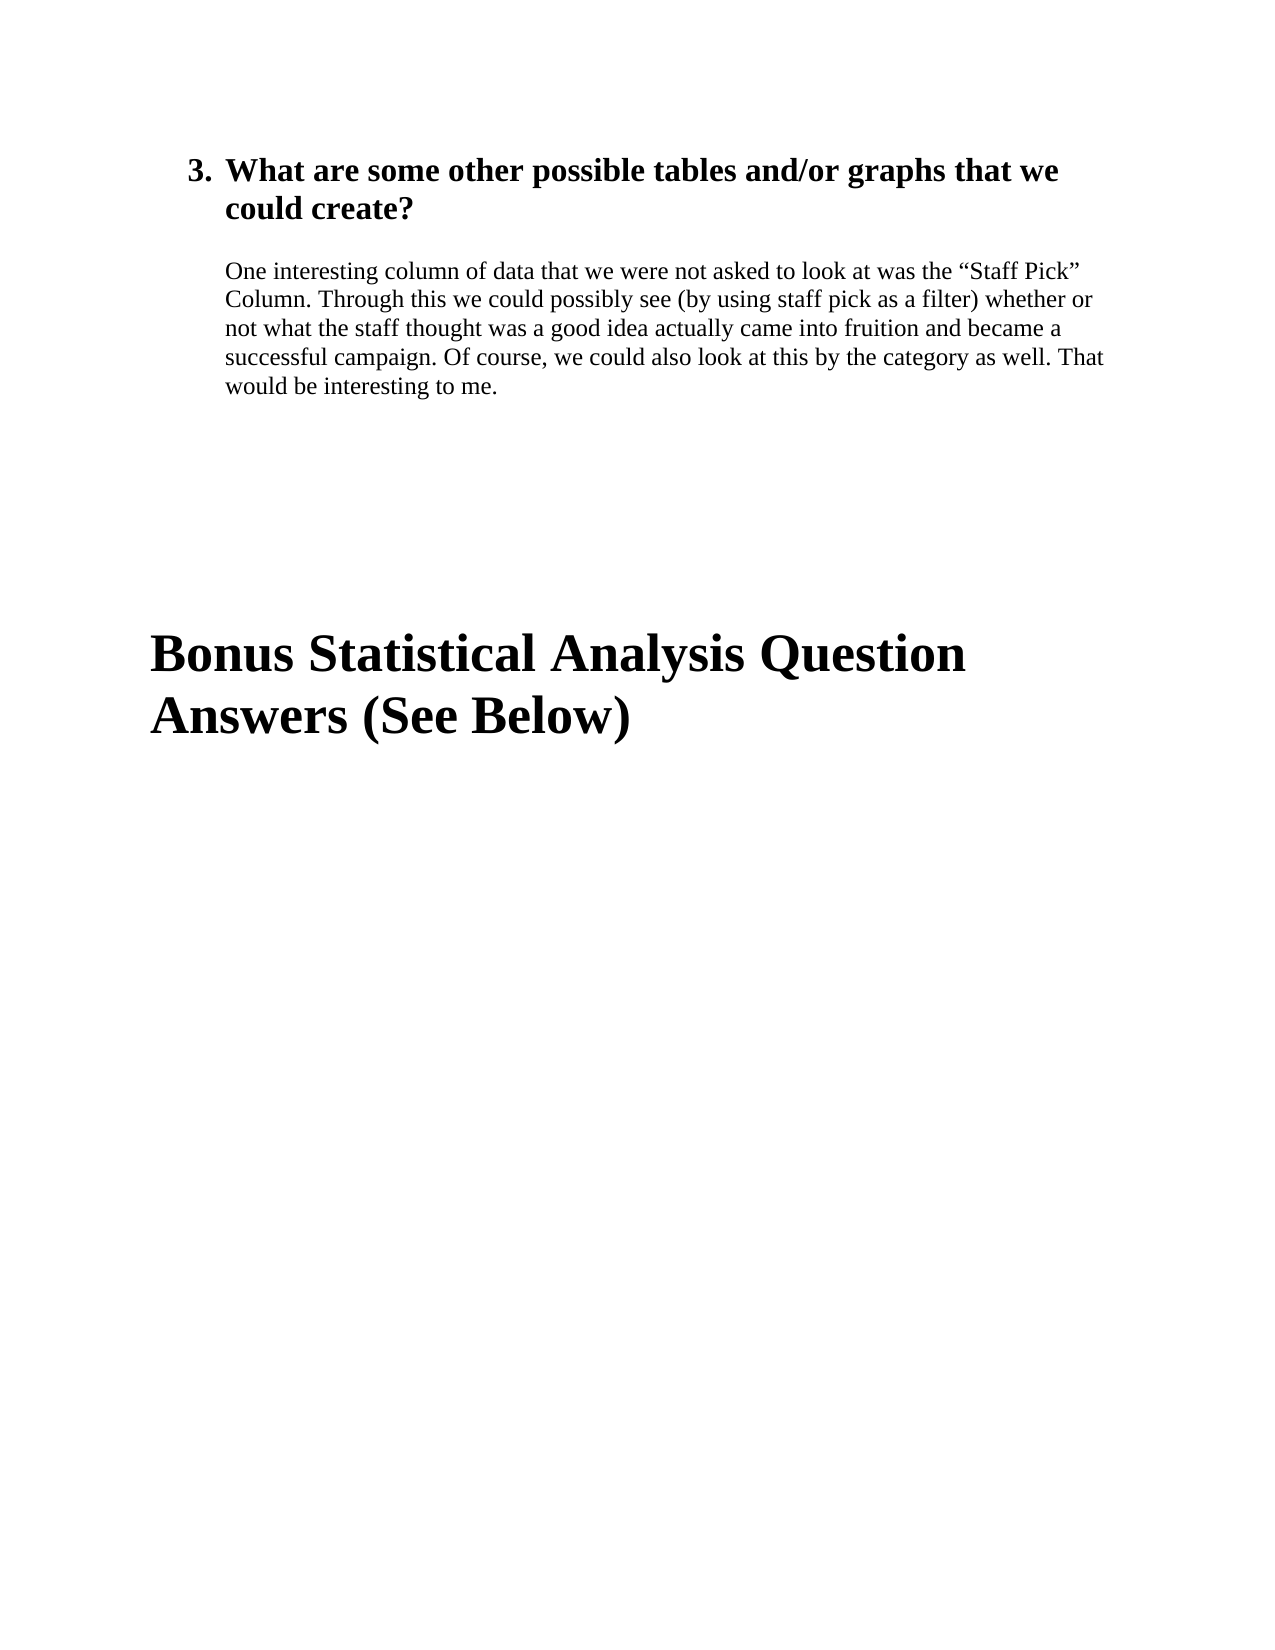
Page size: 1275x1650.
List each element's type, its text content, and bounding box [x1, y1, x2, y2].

text One interesting column of data that we were not asked to look at was the “Staff Pick” Column. Through this we could possibly see (by using staff pick as a filter) whether or not what the staff thought was a good idea actually came into fruition and became a successful campaign. Of course, we could also look at this by the category as well. That would be interesting to me. [225, 256, 1125, 399]
text Bonus Statistical Analysis Question Answers (See Below) [150, 620, 1125, 745]
list What are some other possible tables and/or graphs that we could create? [187, 150, 1125, 227]
